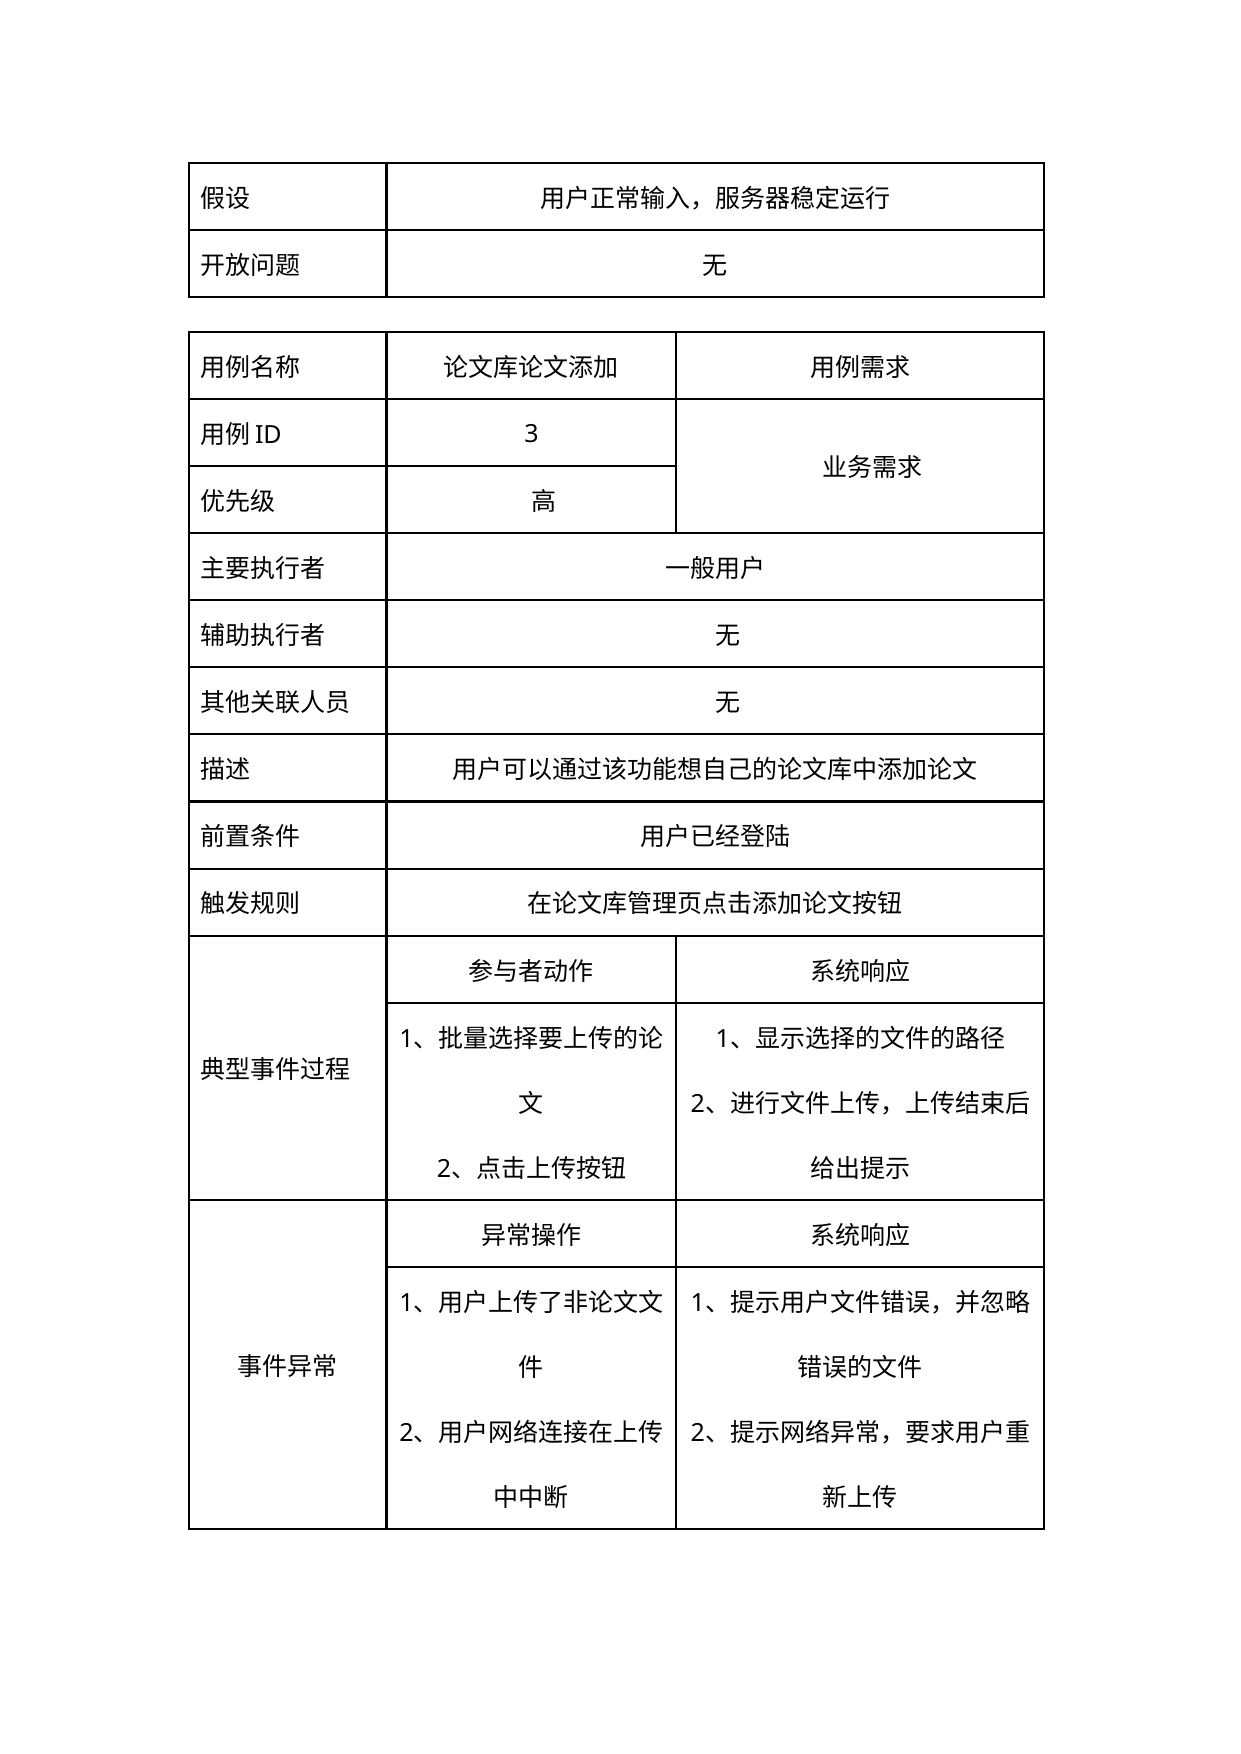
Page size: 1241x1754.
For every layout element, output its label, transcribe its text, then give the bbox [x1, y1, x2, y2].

table_cell 无 [388, 601, 1043, 666]
table_cell 典型事件过程 [190, 937, 385, 1199]
table_cell 1、用户上传了非论文文件 2、用户网络连接在上传中中断 [388, 1268, 675, 1528]
table_cell 用户已经登陆 [388, 803, 1043, 867]
table_cell 用户可以通过该功能想自己的论文库中添加论文 [388, 735, 1043, 800]
table_cell 用户正常输入，服务器稳定运行 [388, 164, 1043, 229]
table_cell 业务需求 [677, 400, 1043, 532]
table_cell 主要执行者 [190, 534, 385, 599]
table_cell 假设 [190, 164, 385, 229]
table_header 论文库论文添加 [388, 333, 675, 398]
table_cell 用例ID [190, 400, 385, 465]
table_cell 系统响应 [677, 937, 1043, 1002]
table_cell 在论文库管理页点击添加论文按钮 [388, 870, 1043, 934]
table_cell 无 [388, 231, 1043, 296]
table_cell 异常操作 [388, 1201, 675, 1266]
table_cell 辅助执行者 [190, 601, 385, 666]
table_cell 前置条件 [190, 803, 385, 867]
table_cell 高 [388, 467, 675, 532]
table_cell 1、显示选择的文件的路径 2、进行文件上传，上传结束后给出提示 [677, 1004, 1043, 1199]
table_cell 系统响应 [677, 1201, 1043, 1266]
table_cell 1、批量选择要上传的论文 2、点击上传按钮 [388, 1004, 675, 1199]
table_header 用例名称 [190, 333, 385, 398]
table_cell 无 [388, 668, 1043, 733]
table_cell 事件异常 [190, 1201, 385, 1528]
table_cell 优先级 [190, 467, 385, 532]
table_cell 触发规则 [190, 870, 385, 934]
table_cell 3 [388, 400, 675, 465]
table_cell 参与者动作 [388, 937, 675, 1002]
table_cell 一般用户 [388, 534, 1043, 599]
table_cell 描述 [190, 735, 385, 800]
table_cell 1、提示用户文件错误，并忽略错误的文件 2、提示网络异常，要求用户重新上传 [677, 1268, 1043, 1528]
table_cell 开放问题 [190, 231, 385, 296]
table_header 用例需求 [677, 333, 1043, 398]
table_cell 其他关联人员 [190, 668, 385, 733]
